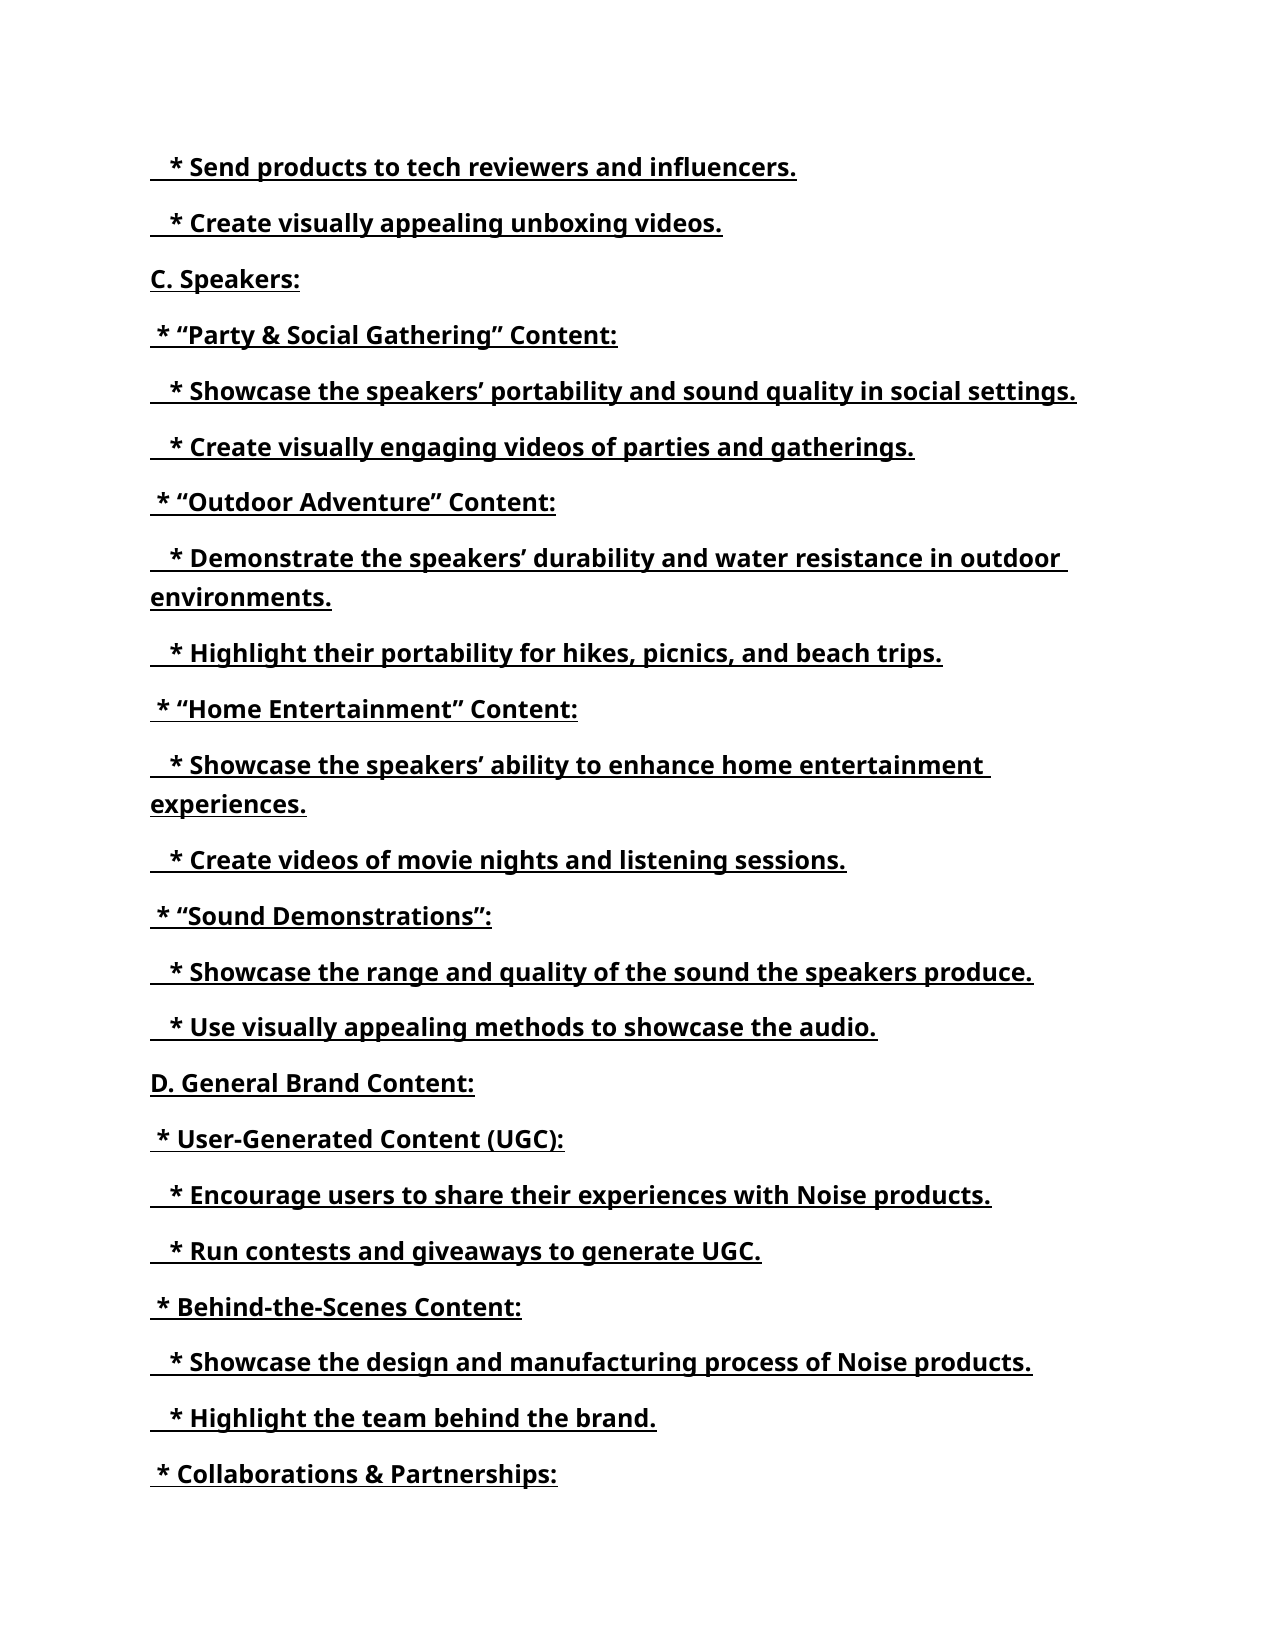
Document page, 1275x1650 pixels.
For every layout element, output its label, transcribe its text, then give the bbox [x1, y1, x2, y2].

text * “Home Entertainment” Content: [150, 692, 1125, 726]
text * Create visually engaging videos of parties and gatherings. [150, 429, 1125, 463]
text * Showcase the speakers’ ability to enhance home entertainment experiences. [150, 747, 1125, 821]
text * Showcase the speakers’ portability and sound quality in social settings. [150, 373, 1125, 407]
text * Demonstrate the speakers’ durability and water resistance in outdoor environments. [150, 541, 1125, 614]
text * Encourage users to share their experiences with Noise products. [150, 1177, 1125, 1212]
text * User-Generated Content (UGC): [150, 1122, 1125, 1156]
text * “Party & Social Gathering” Content: [150, 317, 1125, 352]
text * Showcase the range and quality of the sound the speakers produce. [150, 954, 1125, 988]
text * Showcase the design and manufacturing process of Noise products. [150, 1345, 1125, 1379]
text * Run contests and giveaways to generate UGC. [150, 1233, 1125, 1267]
text * Collaborations & Partnerships: [150, 1457, 1125, 1491]
text * “Sound Demonstrations”: [150, 898, 1125, 932]
text * Create videos of movie nights and listening sessions. [150, 842, 1125, 877]
text C. Speakers: [150, 262, 1125, 296]
text * Highlight their portability for hikes, picnics, and beach trips. [150, 636, 1125, 670]
text * Behind-the-Scenes Content: [150, 1289, 1125, 1323]
text * Use visually appealing methods to showcase the audio. [150, 1010, 1125, 1044]
text D. General Brand Content: [150, 1066, 1125, 1100]
text * “Outdoor Adventure” Content: [150, 485, 1125, 519]
text * Send products to tech reviewers and influencers. [150, 150, 1125, 184]
text * Highlight the team behind the brand. [150, 1401, 1125, 1435]
text * Create visually appealing unboxing videos. [150, 206, 1125, 240]
